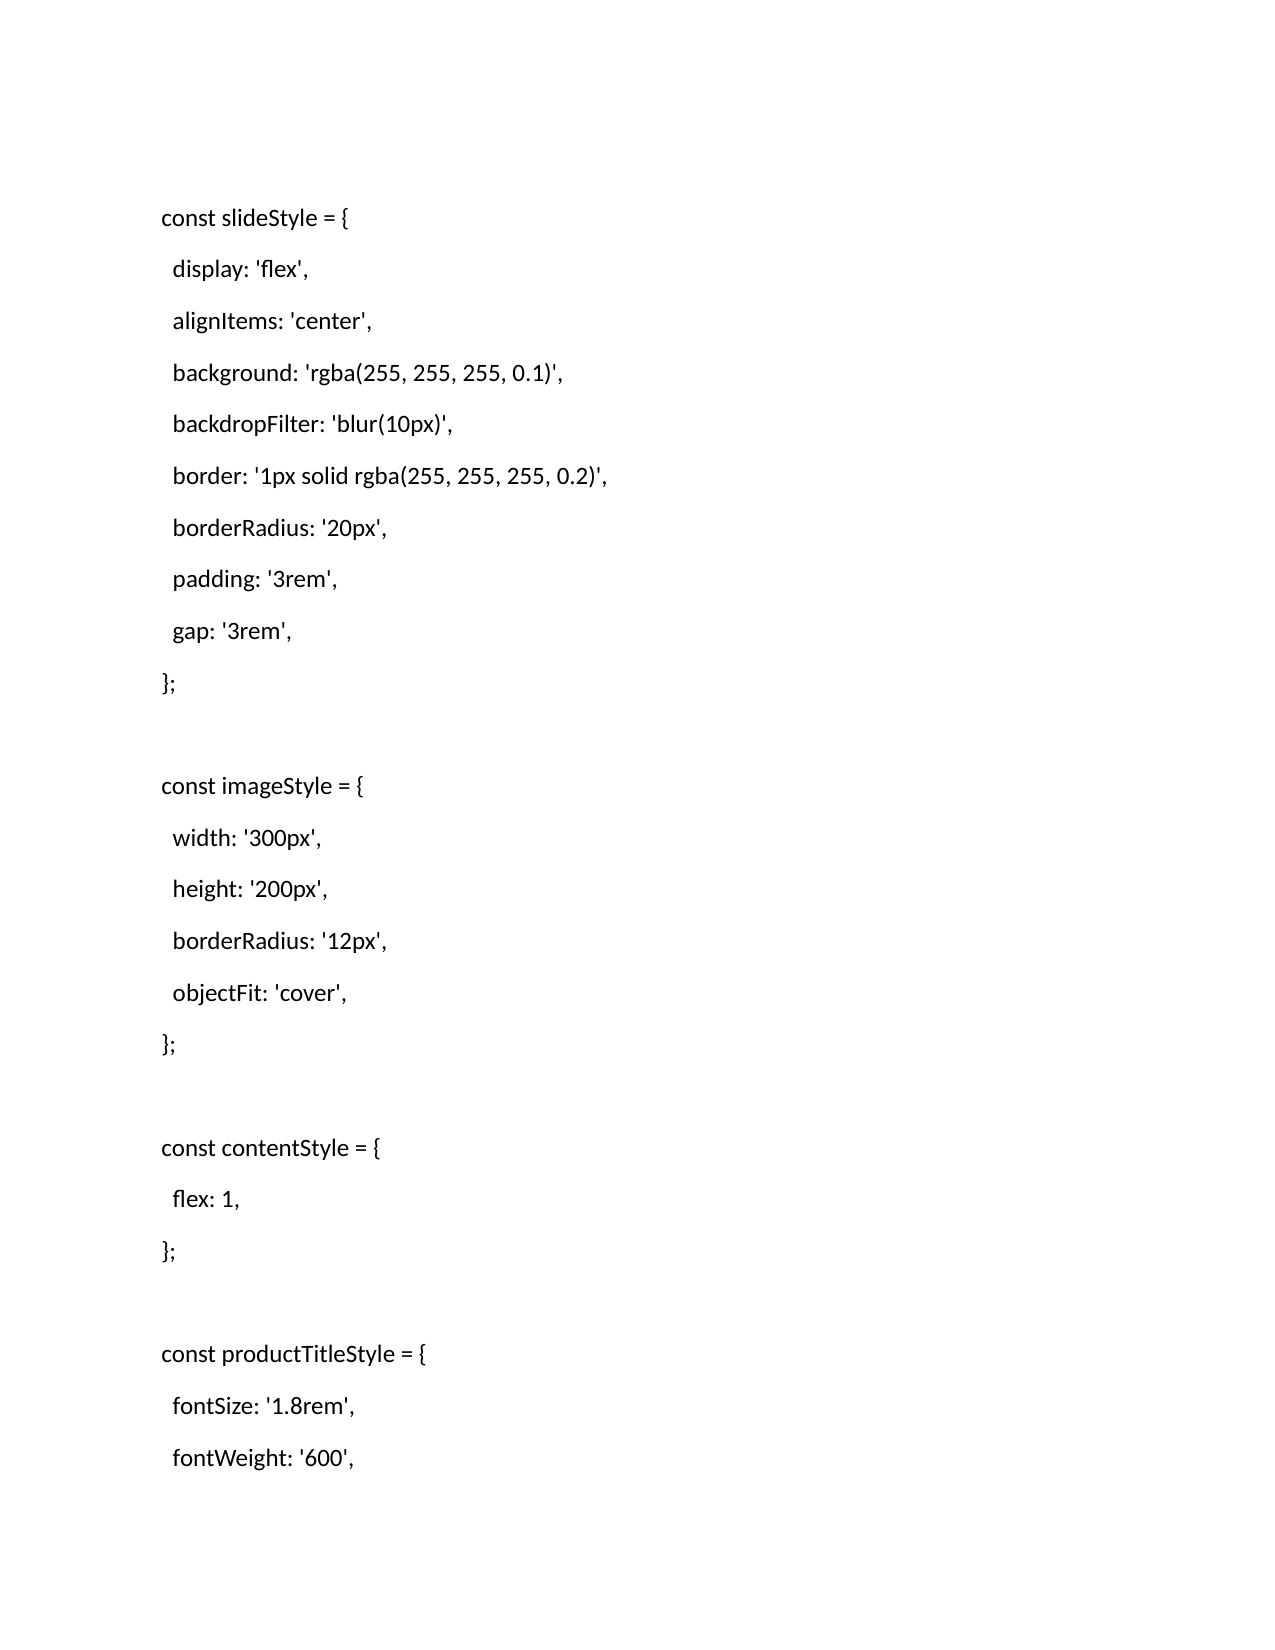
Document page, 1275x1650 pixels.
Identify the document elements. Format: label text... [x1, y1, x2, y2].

text const contentStyle = { [150, 1132, 1125, 1162]
text }; [150, 1235, 1125, 1266]
text alignItems: 'center', [150, 305, 1125, 336]
text height: '200px', [150, 873, 1125, 904]
text }; [150, 667, 1125, 697]
text border: '1px solid rgba(255, 255, 255, 0.2)', [150, 460, 1125, 491]
text background: 'rgba(255, 255, 255, 0.1)', [150, 357, 1125, 387]
text const productTitleStyle = { [150, 1338, 1125, 1369]
text const imageStyle = { [150, 770, 1125, 801]
text borderRadius: '12px', [150, 925, 1125, 956]
text display: 'flex', [150, 253, 1125, 284]
text gap: '3rem', [150, 615, 1125, 646]
text fontWeight: '600', [150, 1442, 1125, 1472]
text }; [150, 1028, 1125, 1059]
text fontSize: '1.8rem', [150, 1390, 1125, 1421]
text const slideStyle = { [150, 202, 1125, 232]
text padding: '3rem', [150, 563, 1125, 594]
text width: '300px', [150, 822, 1125, 852]
text objectFit: 'cover', [150, 977, 1125, 1007]
text borderRadius: '20px', [150, 512, 1125, 542]
text flex: 1, [150, 1183, 1125, 1214]
text backdropFilter: 'blur(10px)', [150, 408, 1125, 439]
